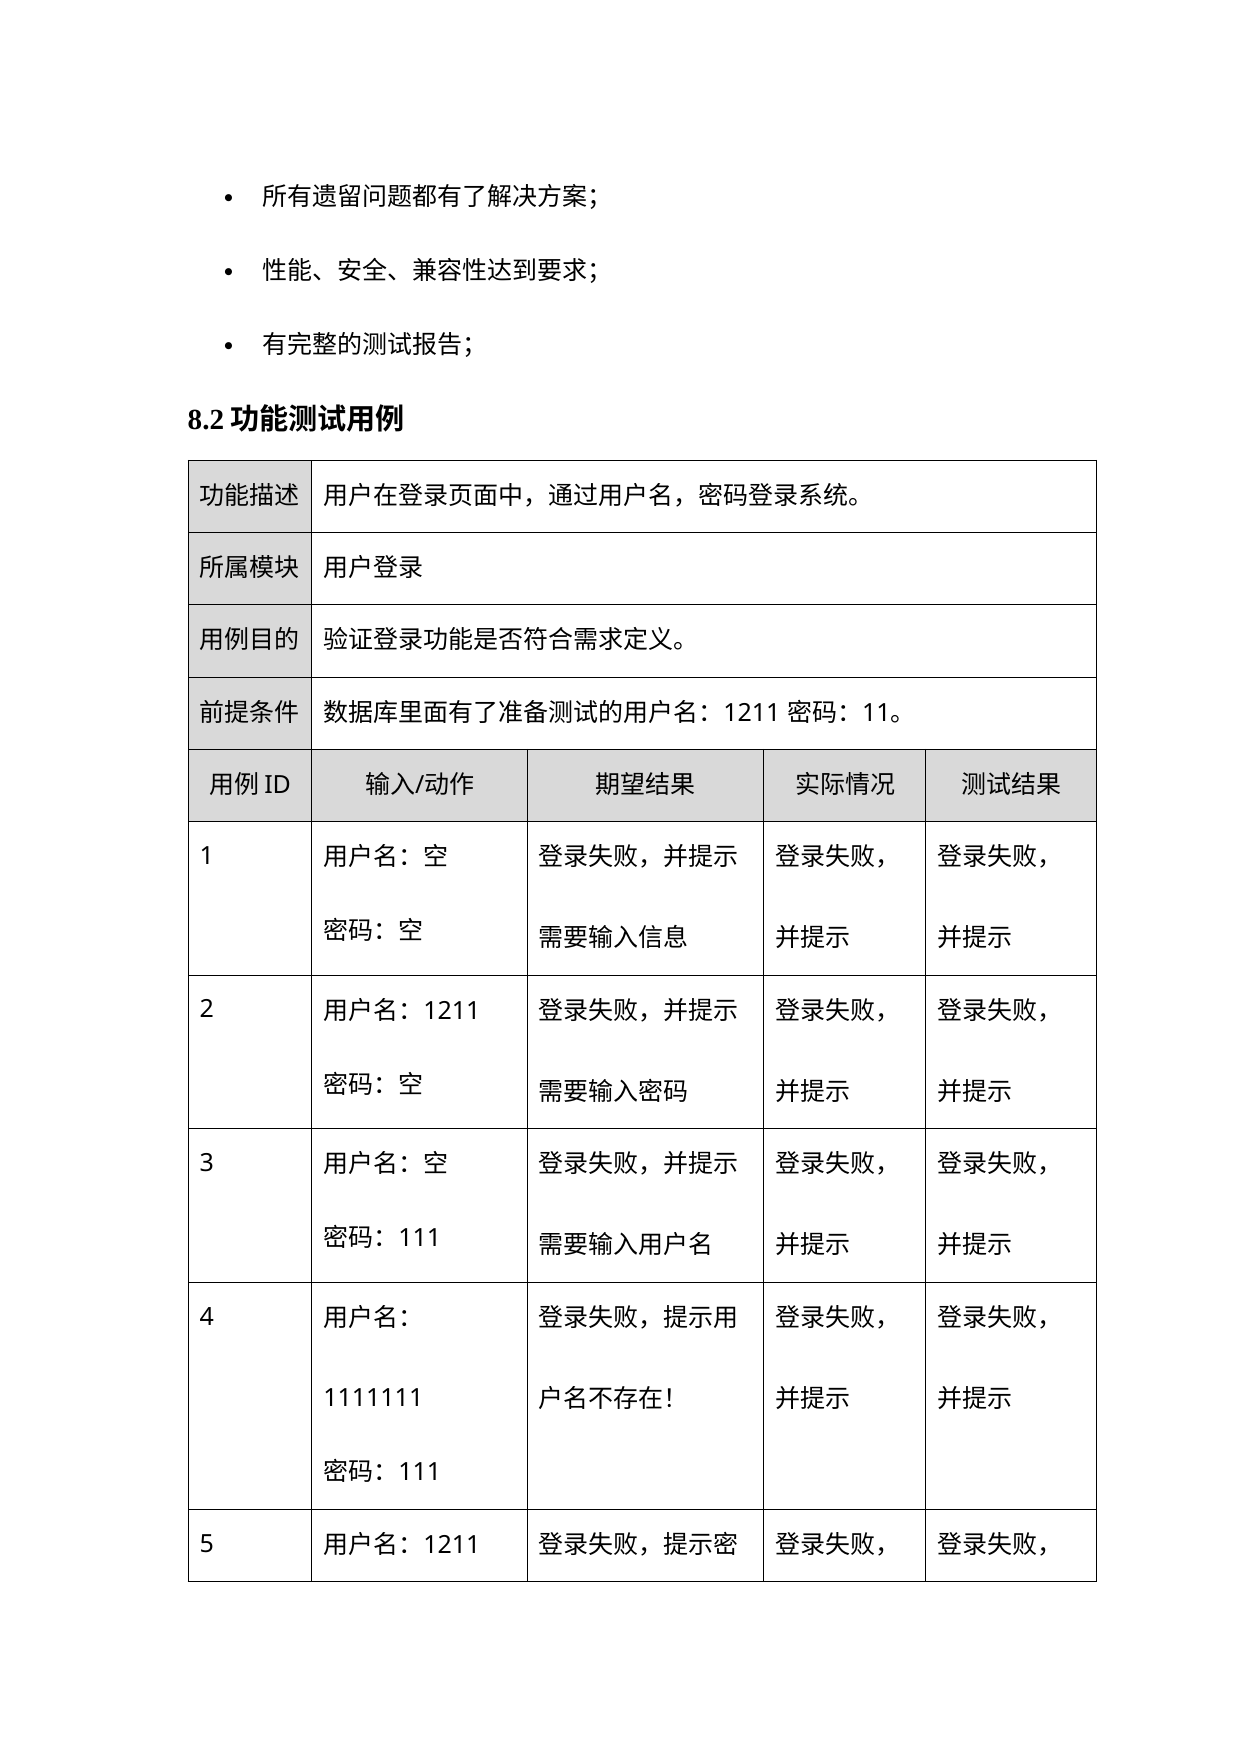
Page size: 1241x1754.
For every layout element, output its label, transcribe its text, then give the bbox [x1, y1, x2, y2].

table_cell 登录失败，并提示 [764, 1283, 925, 1509]
table_cell 用例ID [189, 750, 311, 821]
table_cell 用户登录 [312, 533, 1096, 604]
table_cell 5 [189, 1510, 311, 1581]
table_cell 登录失败，并提示 [926, 1510, 1096, 1581]
list 所有遗留问题都有了解决方案； [225, 162, 1053, 227]
table_cell 用户名：空 密码：空 [312, 822, 527, 975]
table_cell 登录失败，并提示 [926, 822, 1096, 975]
table_cell 登录失败，并提示 [764, 976, 925, 1128]
table_cell 登录失败，并提示需要输入信息 [528, 822, 763, 975]
subtitle 8.2功能测试用例 [187, 384, 1053, 449]
list 有完整的测试报告； [225, 310, 1053, 375]
table_header 用户在登录页面中，通过用户名，密码登录系统。 [312, 461, 1096, 532]
table_cell 用户名：1211 密码：空 [312, 976, 527, 1128]
table_cell 登录失败，并提示 [926, 1283, 1096, 1509]
table_cell 3 [189, 1129, 311, 1282]
table_cell 实际情况 [764, 750, 925, 821]
table_cell 期望结果 [528, 750, 763, 821]
table_cell 登录失败，提示用户名不存在！ [528, 1283, 763, 1509]
table_cell 登录失败，并提示需要输入用户名 [528, 1129, 763, 1282]
table_cell 测试结果 [926, 750, 1096, 821]
table_cell 2 [189, 976, 311, 1128]
table_cell 4 [189, 1283, 311, 1509]
table_cell 用例目的 [189, 605, 311, 677]
table_cell 登录失败，提示密码错误！ [528, 1510, 763, 1581]
table_cell 前提条件 [189, 678, 311, 749]
table_cell 登录失败，并提示 [764, 1129, 925, 1282]
table_cell 用户名：空 密码：111 [312, 1129, 527, 1282]
table_cell 验证登录功能是否符合需求定义。 [312, 605, 1096, 677]
table_cell 登录失败，并提示 [926, 976, 1096, 1128]
table_cell 所属模块 [189, 533, 311, 604]
table_header 功能描述 [189, 461, 311, 532]
table_cell 用户名：1211 密码：10000 [312, 1510, 527, 1581]
table_cell 登录失败，并提示需要输入密码 [528, 976, 763, 1128]
table_cell 用户名：1111111 密码：111 [312, 1283, 527, 1509]
table_cell 登录失败，并提示 [764, 822, 925, 975]
table_cell 登录失败，并提示 [764, 1510, 925, 1581]
table_cell 登录失败，并提示 [926, 1129, 1096, 1282]
list 性能、安全、兼容性达到要求； [225, 236, 1053, 301]
table_cell 1 [189, 822, 311, 975]
table_cell 输入/动作 [312, 750, 527, 821]
table_cell 数据库里面有了准备测试的用户名：1211 密码：11。 [312, 678, 1096, 749]
